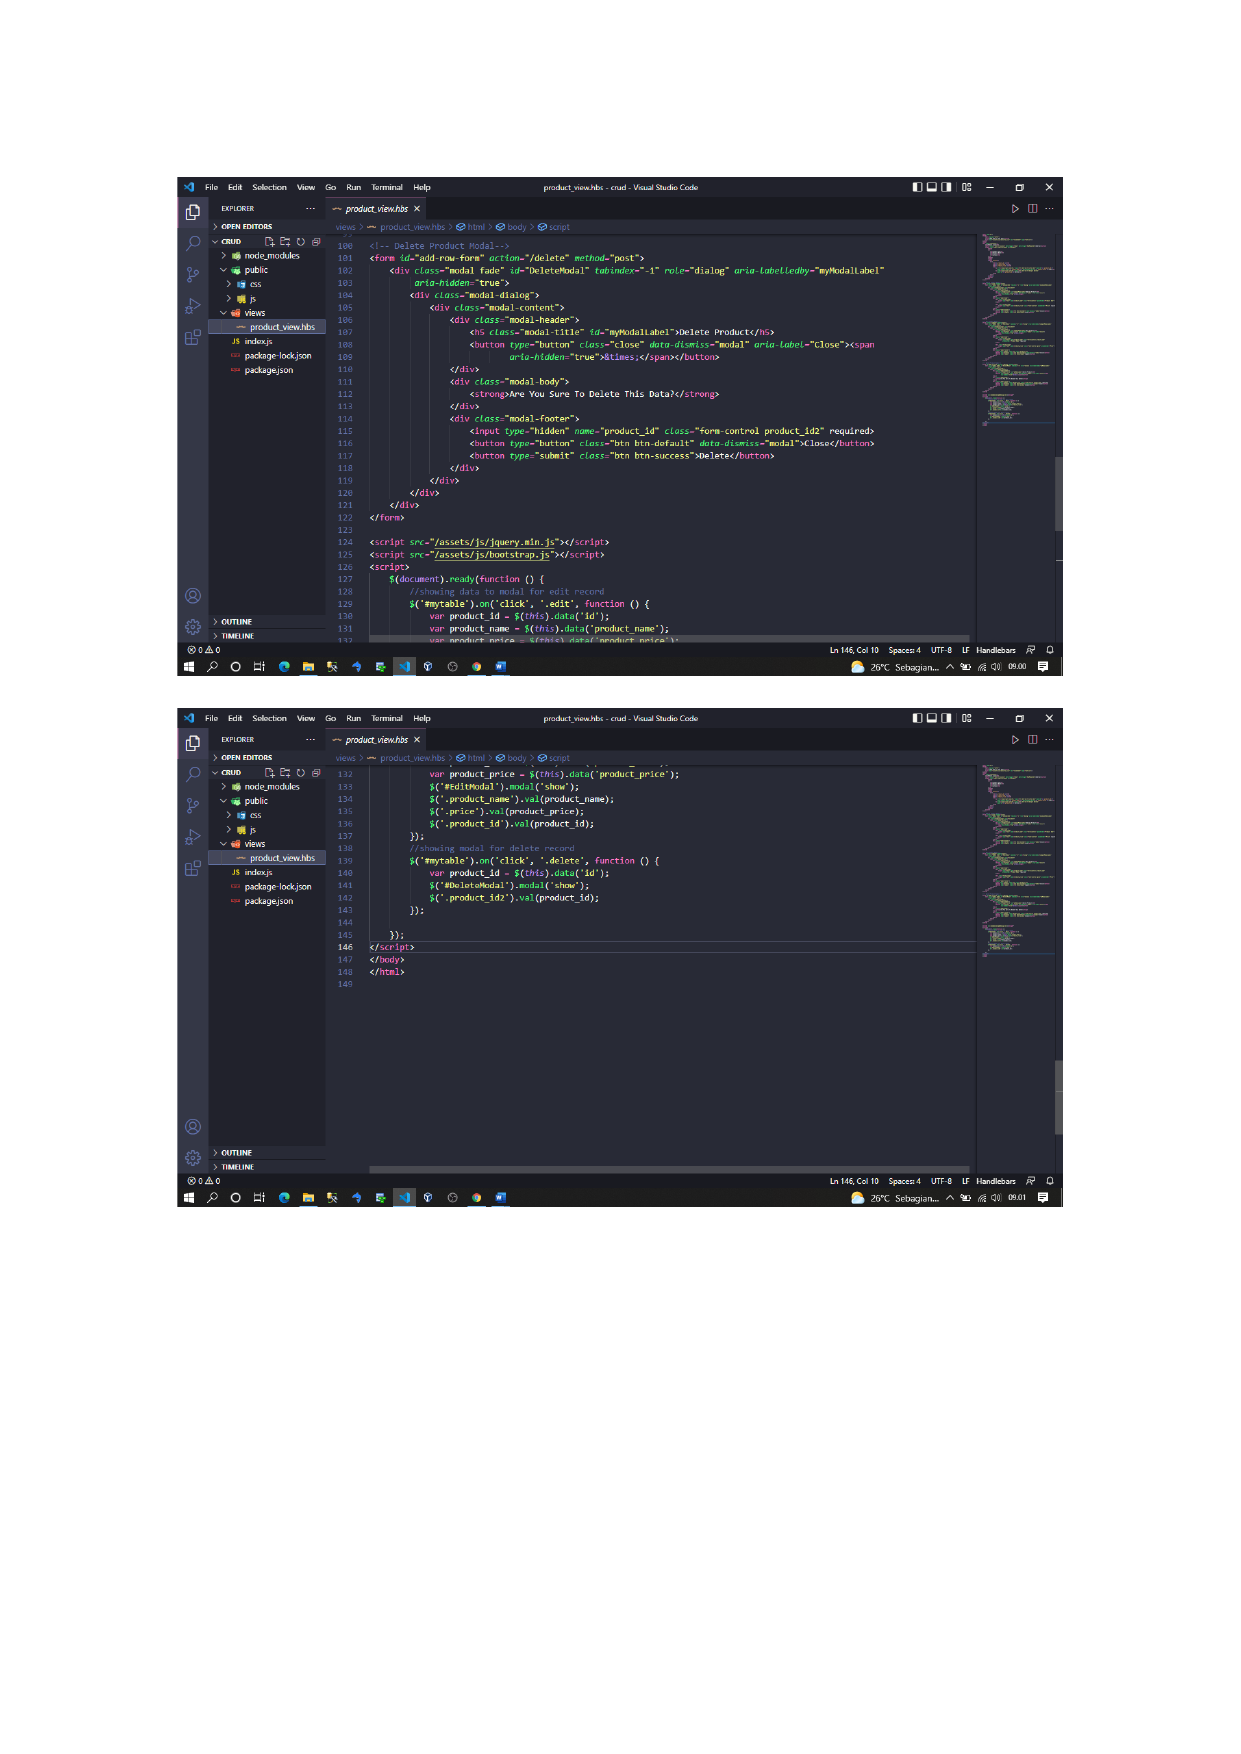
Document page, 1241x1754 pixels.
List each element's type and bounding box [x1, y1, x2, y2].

picture [177, 708, 1063, 1207]
picture [177, 177, 1063, 676]
